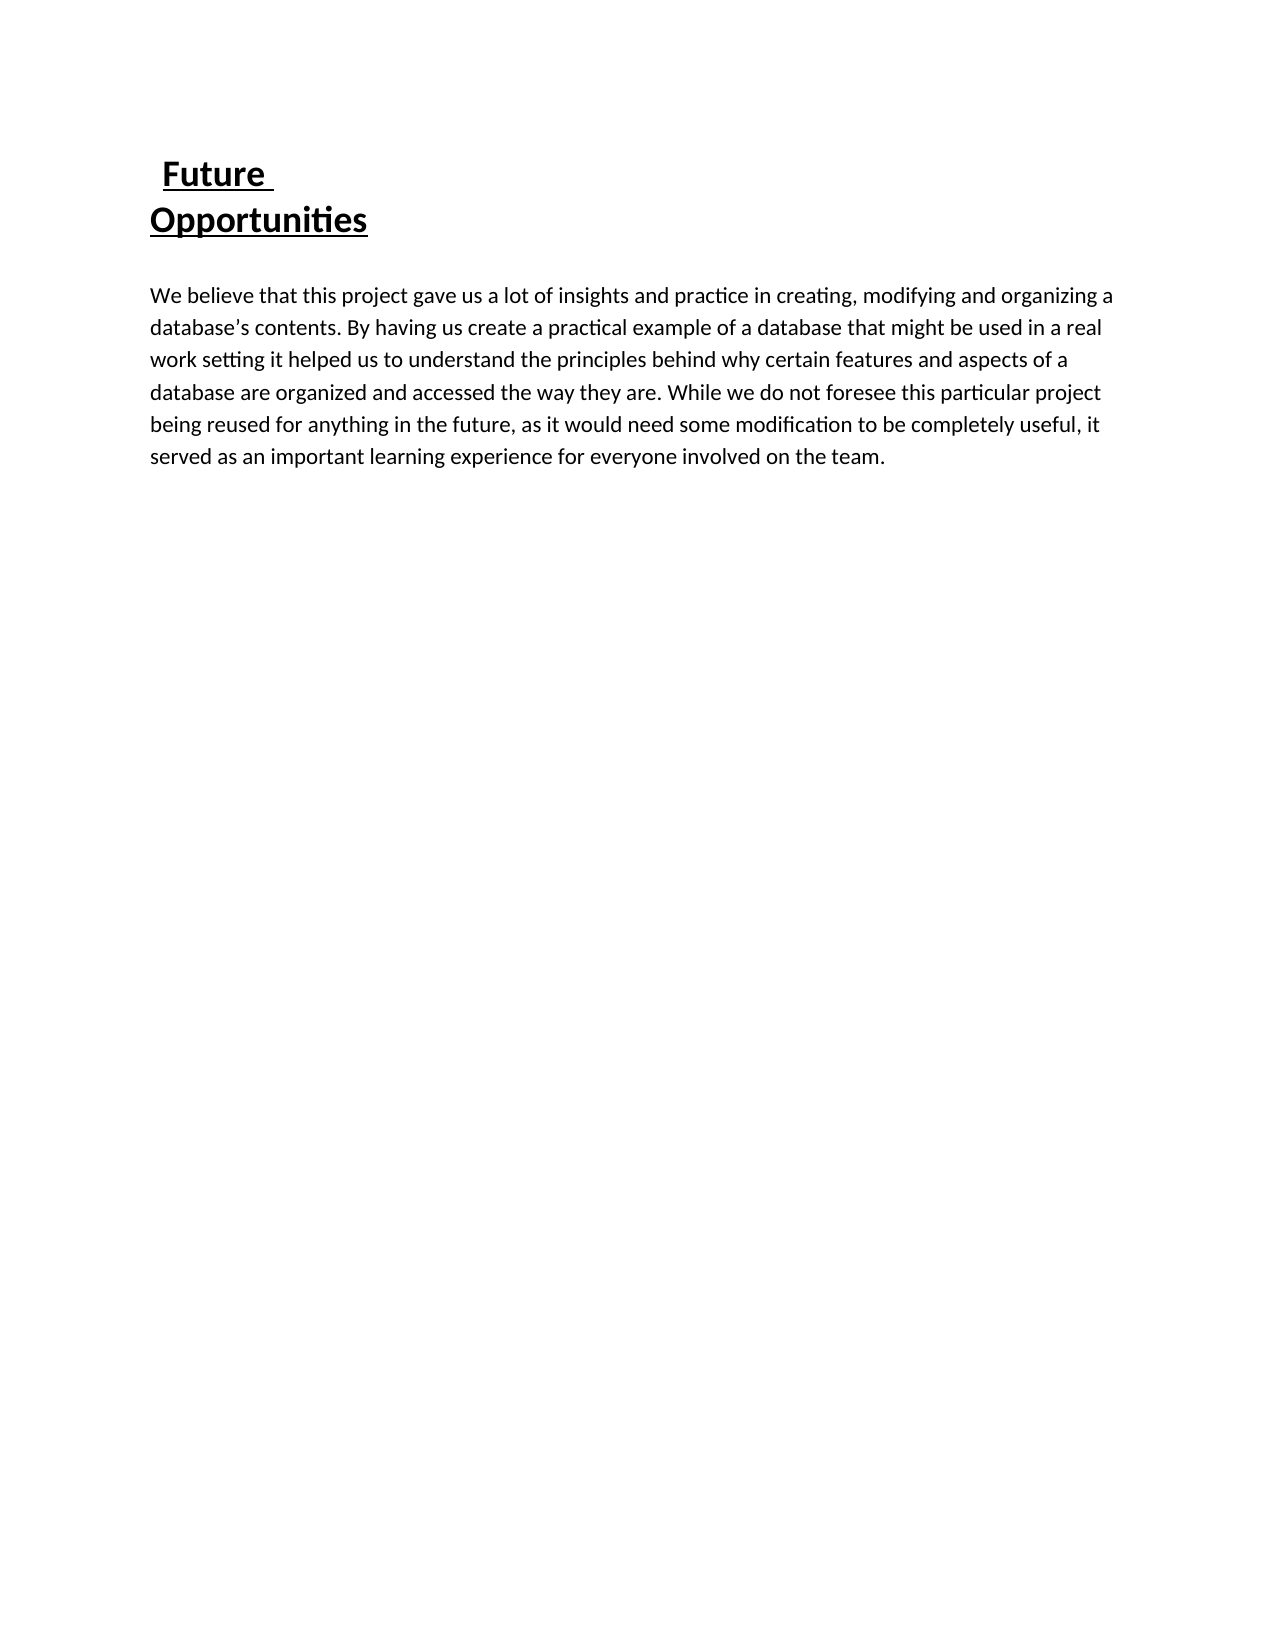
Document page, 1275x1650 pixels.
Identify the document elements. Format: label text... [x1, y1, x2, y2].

text We believe that this project gave us a lot of insights and practice in creating, modifying and organizing a database’s contents. By having us create a practical example of a database that might be used in a real work setting it helped us to understand the principles behind why certain features and aspects of a database are organized and accessed the way they are. While we do not foresee this particular project being reused for anything in the future, as it would need some modification to be completely useful, it served as an important learning experience for everyone involved on the team. [150, 281, 1119, 470]
subtitle Future Opportunities [150, 150, 446, 241]
